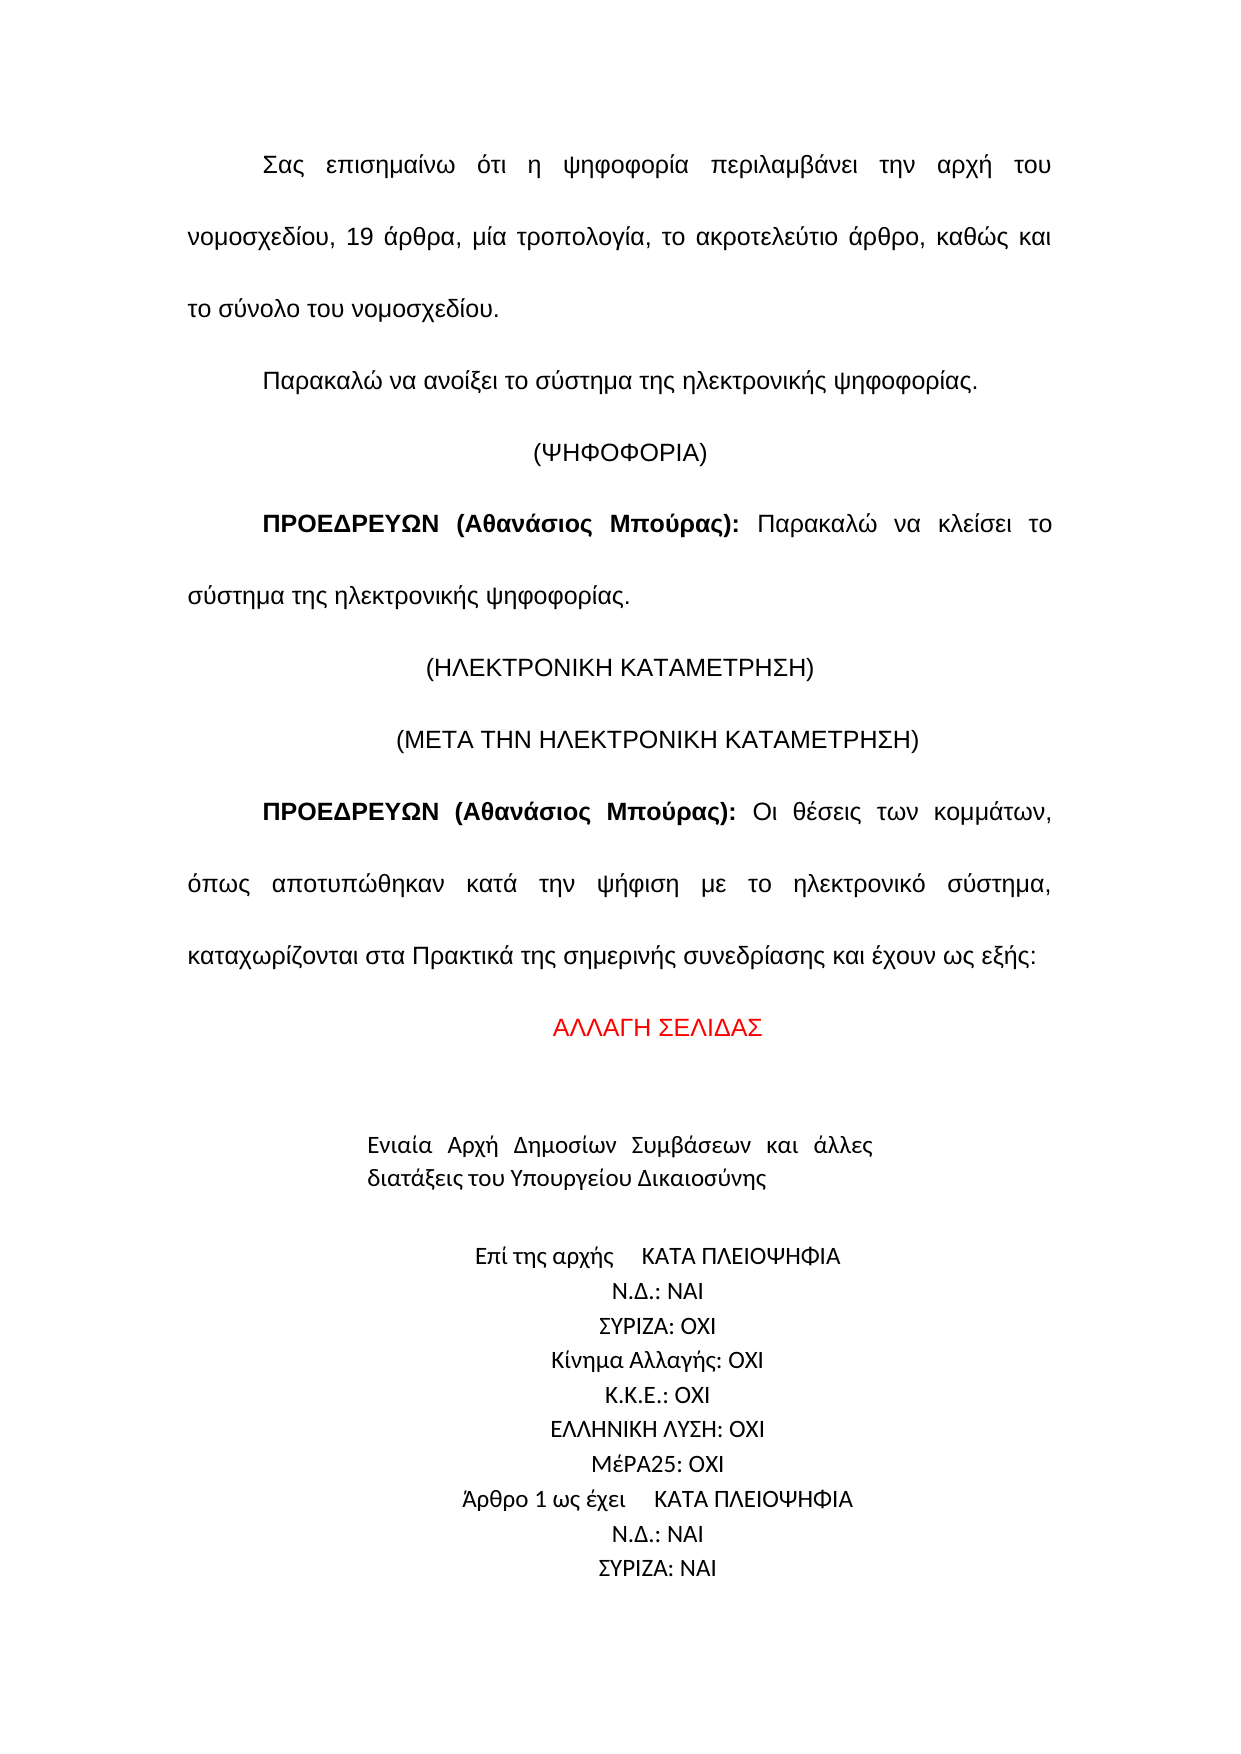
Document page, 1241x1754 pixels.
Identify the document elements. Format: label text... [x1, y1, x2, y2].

table_cell Κίνημα Αλλαγής: OXI [366, 1344, 874, 1378]
table_cell Ν.Δ.: ΝΑΙ [366, 1274, 874, 1309]
table_cell ΜέΡΑ25: OXI [366, 1447, 874, 1483]
table_cell Κ.Κ.Ε.: OXI [366, 1378, 874, 1412]
text Σας επισημαίνω ότι η ψηφοφορία περιλαμβάνει την αρχή του νομοσχεδίου, 19 άρθρα, μία τροπολογία, το ακροτελεύτιο άρθρο, καθώς και το σύνολο του νομοσχεδίου. [187, 150, 1053, 322]
text (ΗΛΕΚΤΡΟΝΙΚΗ ΚΑΤΑΜΕΤΡΗΣΗ) [187, 653, 1053, 682]
table_cell ΣΥΡΙΖΑ: OXI [366, 1309, 874, 1344]
table_cell ΣΥΡΙΖΑ: ΝΑΙ [366, 1552, 874, 1586]
text Παρακαλώ να ανοίξει το σύστημα της ηλεκτρονικής ψηφοφορίας. [187, 366, 1053, 394]
table_cell Άρθρο 1 ως έχει ΚΑΤΑ ΠΛΕΙΟΨΗΦΙΑ [366, 1483, 874, 1517]
text ΑΛΛΑΓΗ ΣΕΛΙΔΑΣ [187, 1012, 1053, 1041]
table_cell Επί της αρχής ΚΑΤΑ ΠΛΕΙΟΨΗΦΙΑ [366, 1239, 874, 1273]
text (ΜΕΤΑ ΤΗΝ ΗΛΕΚΤΡΟΝΙΚΗ ΚΑΤΑΜΕΤΡΗΣΗ) [187, 725, 1053, 754]
text ΠΡΟΕΔΡΕΥΩΝ (Αθανάσιος Μπούρας): Οι θέσεις των κομμάτων, όπως αποτυπώθηκαν κατά την ψήφιση με το ηλεκτρονικό σύστημα, καταχωρίζονται στα Πρακτικά της σημερινής συνεδρίασης και έχουν ως εξής: [187, 797, 1053, 969]
table_header Ενιαία Αρχή Δημοσίων Συμβάσεων και άλλες διατάξεις του Υπουργείου Δικαιοσύνης [366, 1084, 874, 1239]
table_cell ΕΛΛΗΝΙΚΗ ΛΥΣΗ: OXI [366, 1413, 874, 1447]
text (ΨΗΦΟΦΟΡΙΑ) [187, 437, 1053, 466]
table_cell Ν.Δ.: ΝΑΙ [366, 1517, 874, 1552]
text ΠΡΟΕΔΡΕΥΩΝ (Αθανάσιος Μπούρας): Παρακαλώ να κλείσει το σύστημα της ηλεκτρονικής ψηφοφορίας. [187, 509, 1053, 610]
